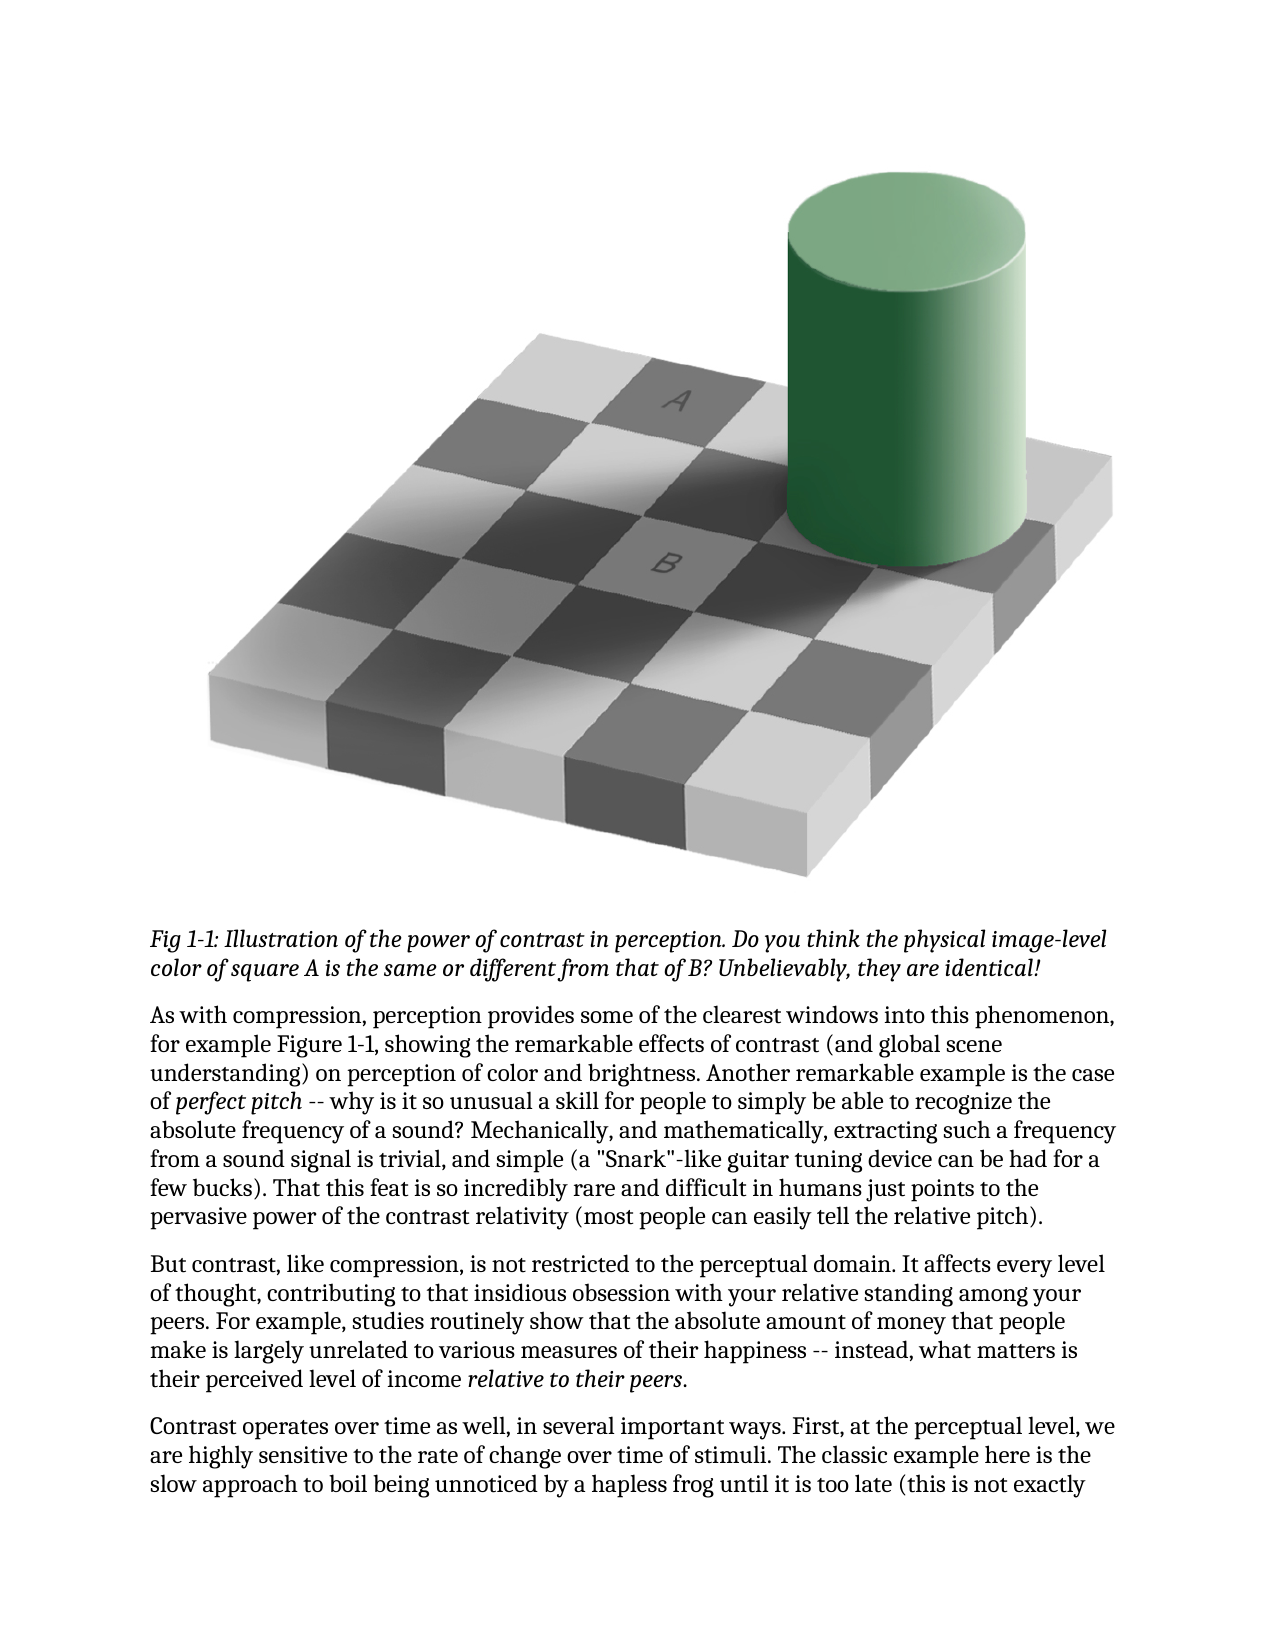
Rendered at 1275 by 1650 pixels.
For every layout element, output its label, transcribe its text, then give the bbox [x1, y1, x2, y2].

text Fig 1-1: Illustration of the power of contrast in perception. Do you think the physical image-level color of square A is the same or different from that of B? Unbelievably, they are identical! [150, 925, 1125, 982]
picture [168, 150, 1144, 904]
text As with compression, perception provides some of the clearest windows into this phenomenon, for example Figure 1-1, showing the remarkable effects of contrast (and global scene understanding) on perception of color and brightness. Another remarkable example is the case of perfect pitch -- why is it so unusual a skill for people to simply be able to recognize the absolute frequency of a sound? Mechanically, and mathematically, extracting such a frequency from a sound signal is trivial, and simple (a "Snark"-like guitar tuning device can be had for a few bucks). That this feat is so incredibly rare and difficult in humans just points to the pervasive power of the contrast relativity (most people can easily tell the relative pitch). [150, 1001, 1125, 1231]
text But contrast, like compression, is not restricted to the perceptual domain. It affects every level of thought, contributing to that insidious obsession with your relative standing among your peers. For example, studies routinely show that the absolute amount of money that people make is largely unrelated to various measures of their happiness -- instead, what matters is their perceived level of income relative to their peers. [150, 1250, 1125, 1393]
